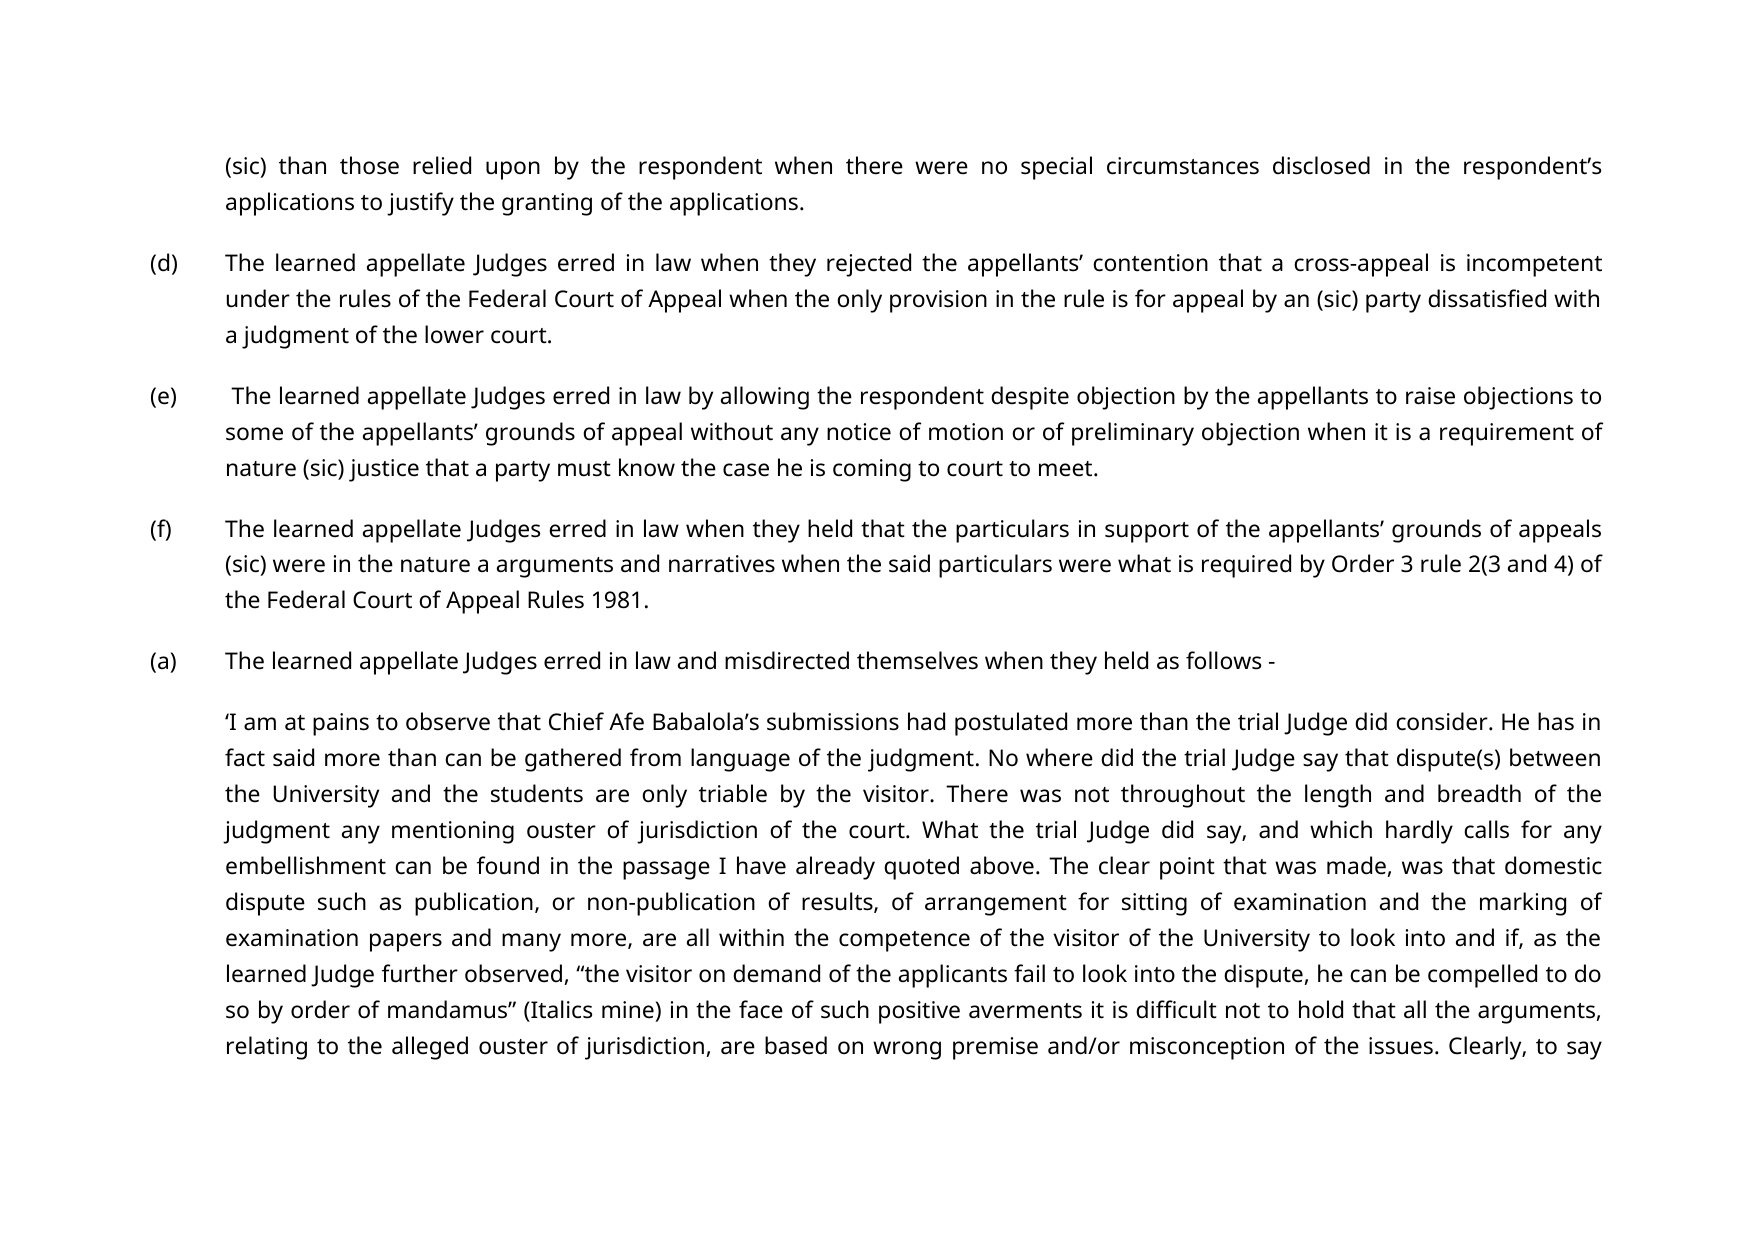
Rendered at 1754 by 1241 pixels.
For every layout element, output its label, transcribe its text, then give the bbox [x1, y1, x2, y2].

text (e) The learned appellate Judges erred in law by allowing the respondent despite objection by the appellants to raise objections to some of the appellants’ grounds of appeal without any notice of motion or of preliminary objection when it is a requirement of nature (sic) justice that a party must know the case he is coming to court to meet. [150, 380, 1604, 483]
text (f) The learned appellate Judges erred in law when they held that the particulars in support of the appellants’ grounds of appeals (sic) were in the nature a arguments and narratives when the said particulars were what is required by Order 3 rule 2(3 and 4) of the Federal Court of Appeal Rules 1981. [150, 512, 1604, 616]
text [150, 150, 1604, 217]
text (a) The learned appellate Judges erred in law and misdirected themselves when they held as follows - [150, 645, 1604, 677]
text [225, 706, 1604, 1061]
text (d) The learned appellate Judges erred in law when they rejected the appellants’ contention that a cross-appeal is incompetent under the rules of the Federal Court of Appeal when the only provision in the rule is for appeal by an (sic) party dissatisfied with a judgment of the lower court. [150, 247, 1604, 350]
